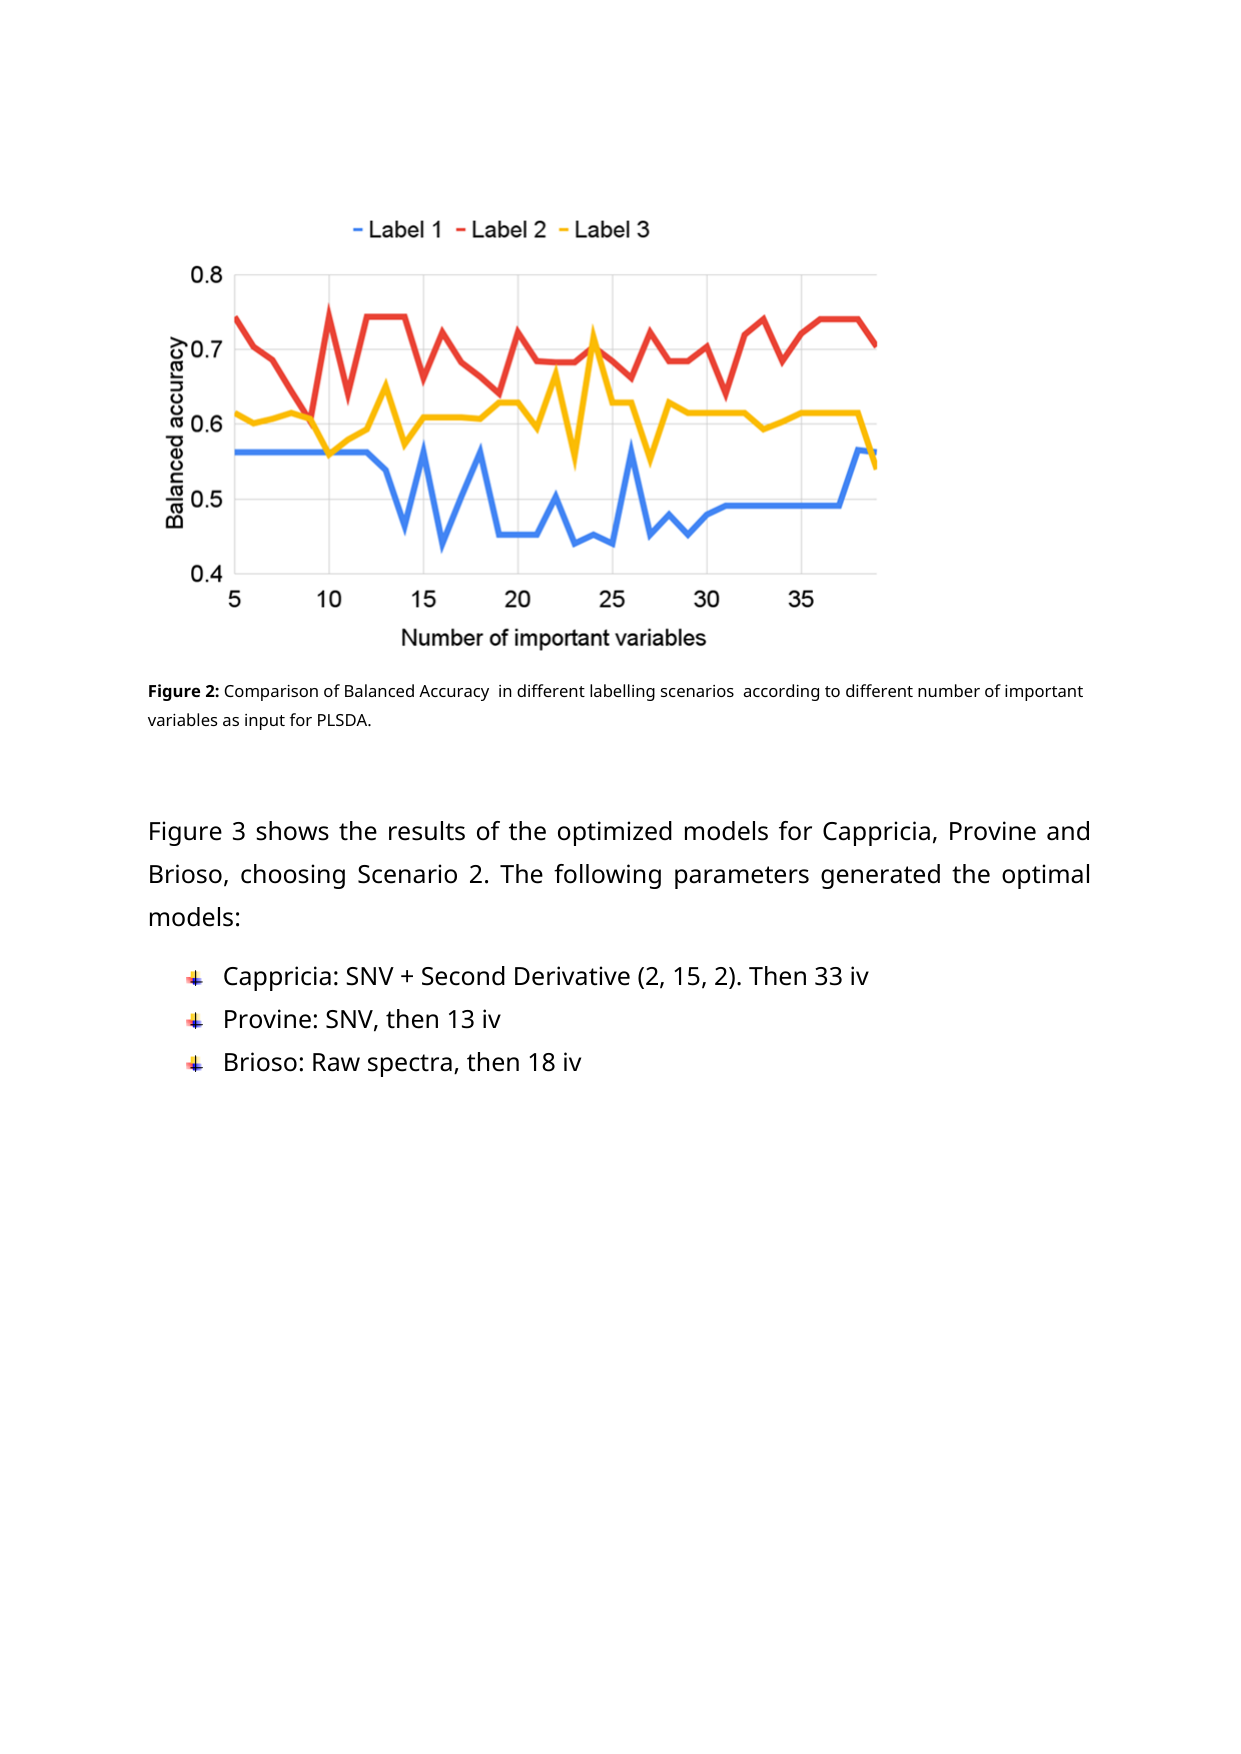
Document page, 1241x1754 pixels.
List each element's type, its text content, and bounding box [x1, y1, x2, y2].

list Cappricia: SNV + Second Derivative (2, 15, 2). Then 33 iv [185, 959, 1093, 993]
picture [186, 1011, 203, 1029]
text Figure 3 shows the results of the optimized models for Cappricia, Provine and Brioso, choosing Scenario 2. The following parameters generated the optimal models: [148, 813, 1093, 933]
picture [186, 969, 203, 986]
picture [147, 207, 904, 658]
list Provine: SNV, then 13 iv [185, 1002, 1093, 1036]
list Brioso: Raw spectra, then 18 iv [185, 1045, 1093, 1079]
text Figure 2: Comparison of Balanced Accuracy in different labelling scenarios according to different number of important variables as input for PLSDA. [148, 680, 1093, 731]
picture [186, 1054, 203, 1072]
